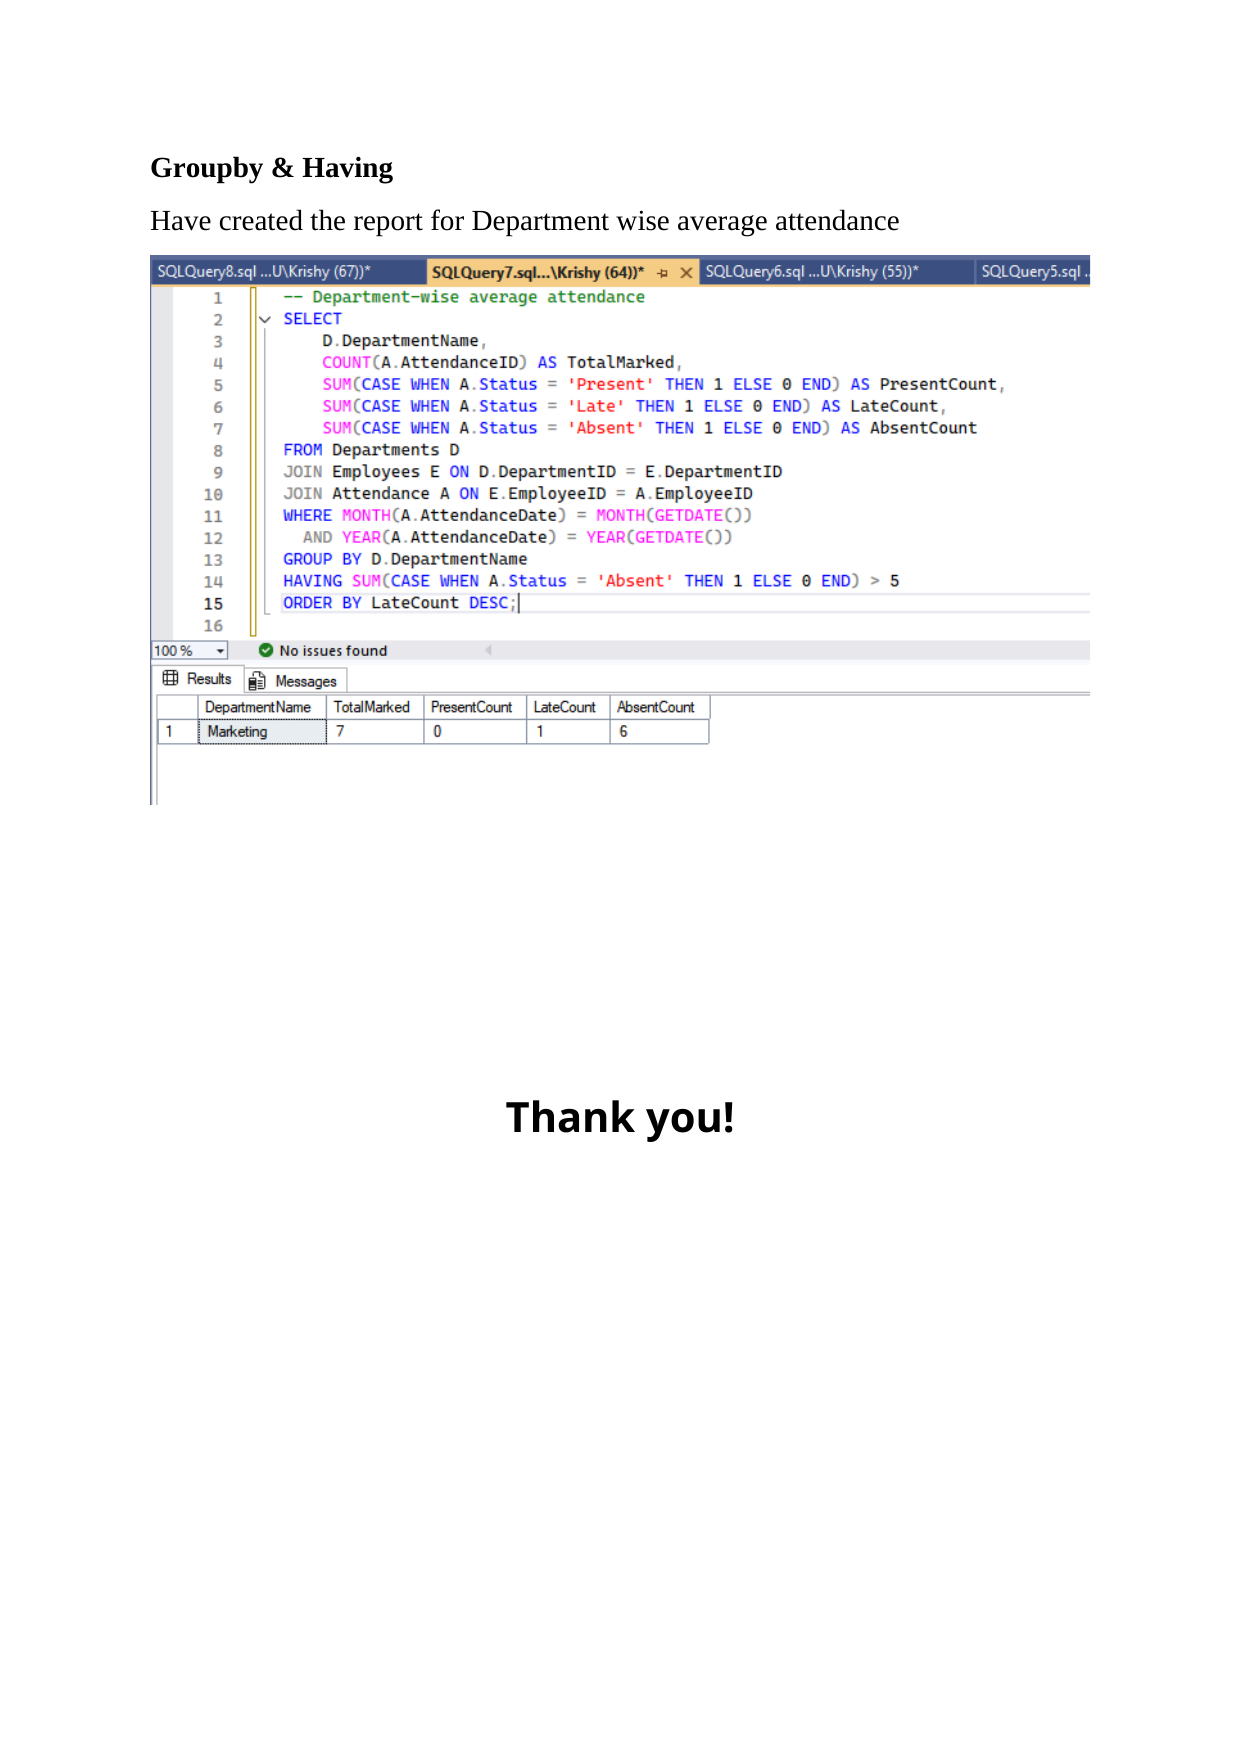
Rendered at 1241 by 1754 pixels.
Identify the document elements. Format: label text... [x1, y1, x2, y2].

text Have created the report for Department wise average attendance [150, 203, 1090, 236]
text Groupby & Having [150, 150, 1090, 183]
text Thank you! [150, 1087, 1090, 1144]
picture [150, 255, 1091, 805]
